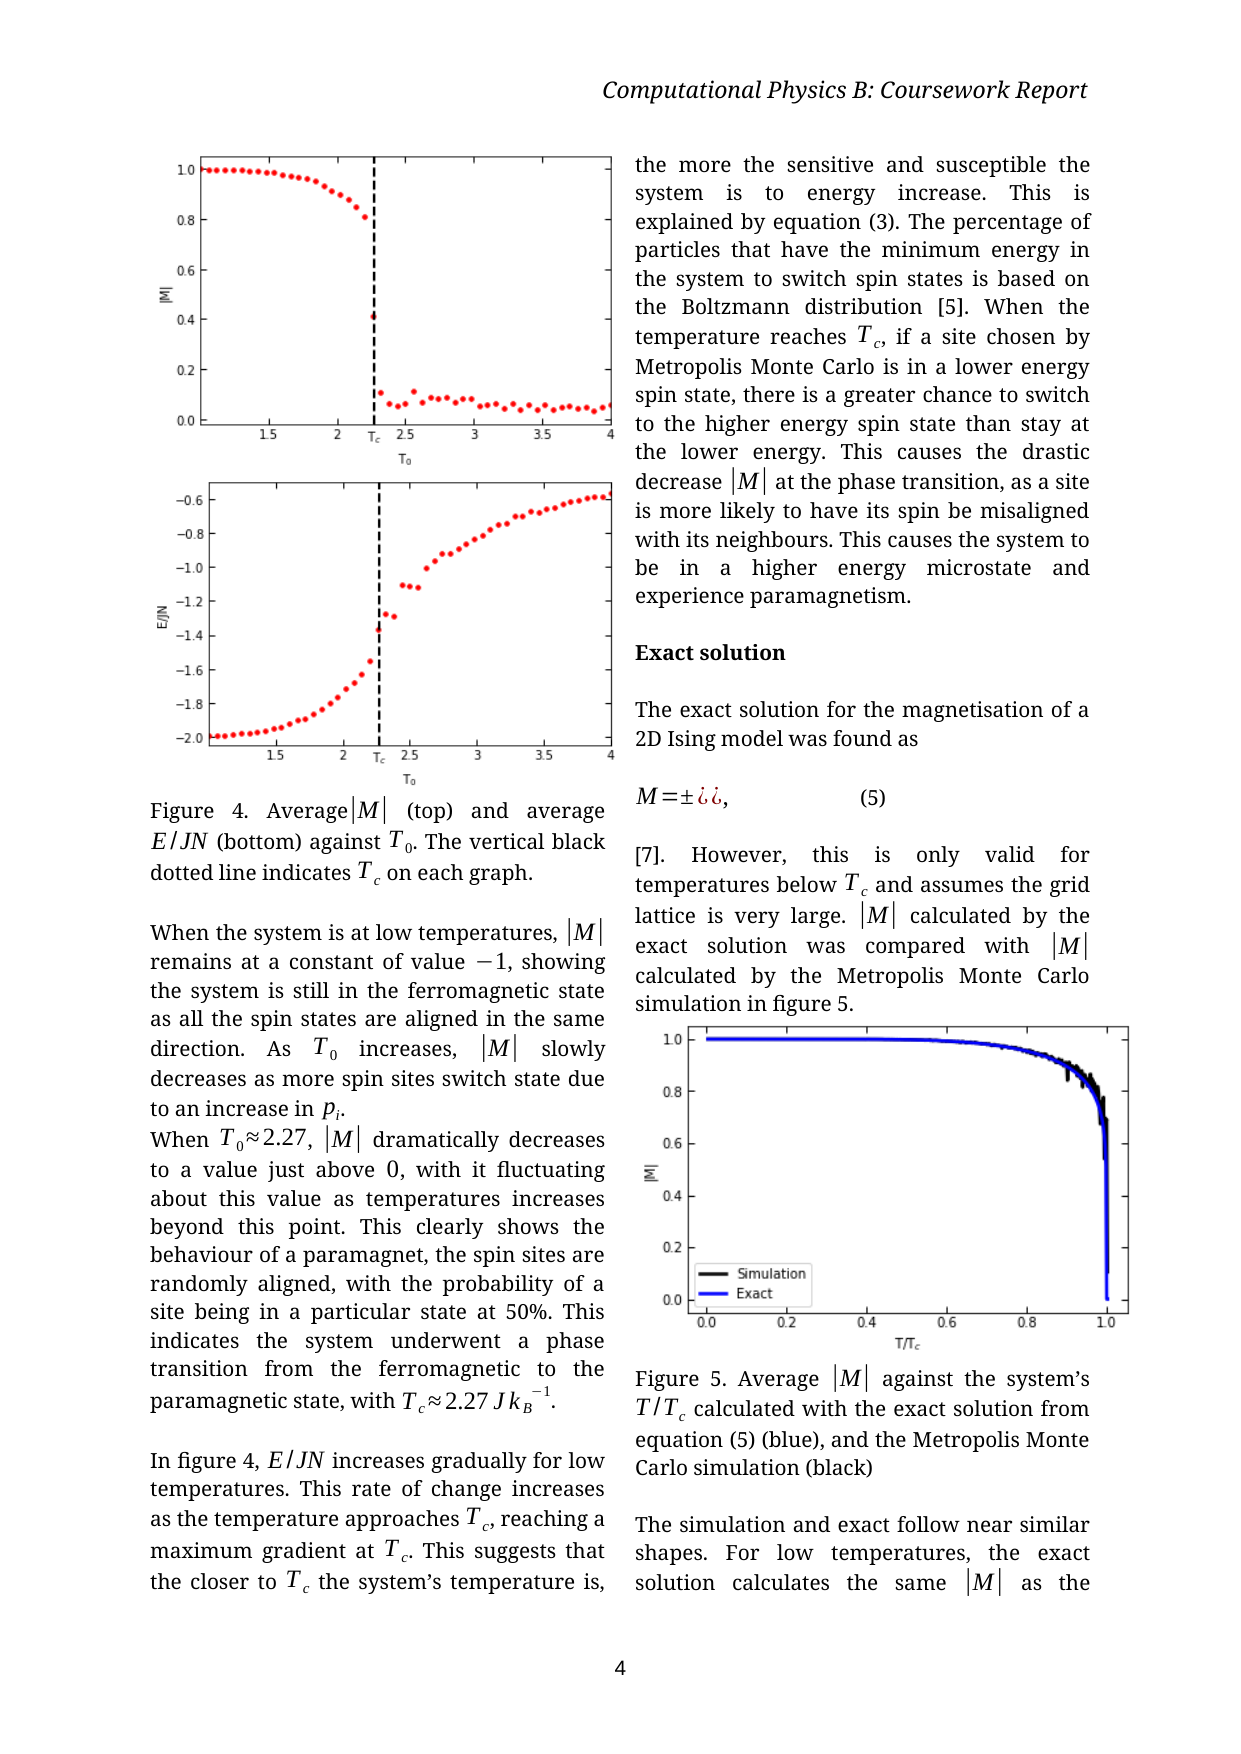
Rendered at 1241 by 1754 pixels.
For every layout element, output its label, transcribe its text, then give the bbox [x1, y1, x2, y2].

text When the system is at low temperatures, remains at a constant of value , showing the system is still in the ferromagnetic state as all the spin states are aligned in the same direction. As increases, slowly decreases as more spin sites switch state due to an increase in . [150, 917, 605, 1124]
text In figure 4, increases gradually for low temperatures. This rate of change increases as the temperature approaches , reaching a maximum gradient at . This suggests that the closer to the system’s temperature is, the more the sensitive and susceptible the system is to energy increase. This is explained by equation (3). The percentage of particles that have the minimum energy in the system to switch spin states is based on the Boltzmann distribution [5]. When the temperature reaches , if a site chosen by Metropolis Monte Carlo is in a lower energy spin state, there is a greater chance to switch to the higher energy spin state than stay at the lower energy. This causes the drastic decrease at the phase transition, as a site is more likely to have its spin be misaligned with its neighbours. This causes the system to be in a higher energy microstate and experience paramagnetism. [635, 150, 1090, 610]
picture [150, 150, 620, 796]
text Exact solution [635, 638, 1090, 667]
text [7]. However, this is only valid for temperatures below and assumes the grid lattice is very large. calculated by the exact solution was compared with calculated by the Metropolis Monte Carlo simulation in figure 5. [635, 840, 1090, 1018]
text , (5) [635, 781, 1090, 812]
text In figure 4, increases gradually for low temperatures. This rate of change increases as the temperature approaches , reaching a maximum gradient at . This suggests that the closer to the system’s temperature is, the more the sensitive and susceptible the system is to energy increase. This is explained by equation (3). The percentage of particles that have the minimum energy in the system to switch spin states is based on the Boltzmann distribution [5]. When the temperature reaches , if a site chosen by Metropolis Monte Carlo is in a lower energy spin state, there is a greater chance to switch to the higher energy spin state than stay at the lower energy. This causes the drastic decrease at the phase transition, as a site is more likely to have its spin be misaligned with its neighbours. This causes the system to be in a higher energy microstate and experience paramagnetism. [150, 1446, 605, 1597]
text Figure 5. Average against the system’s calculated with the exact solution from equation (5) (blue), and the Metropolis Monte Carlo simulation (black) [635, 1363, 1090, 1482]
text Figure 4. Average (top) and average (bottom) against . The vertical black dotted line indicates on each graph. [150, 796, 605, 888]
text When , dramatically decreases to a value just above , with it fluctuating about this value as temperatures increases beyond this point. This clearly shows the behaviour of a paramagnet, the spin sites are randomly aligned, with the probability of a site being in a particular state at 50%. This indicates the system underwent a phase transition from the ferromagnetic to the paramagnetic state, with . [150, 1124, 605, 1418]
text The exact solution for the magnetisation of a 2D Ising model was found as [635, 695, 1090, 752]
picture [635, 1018, 1137, 1363]
